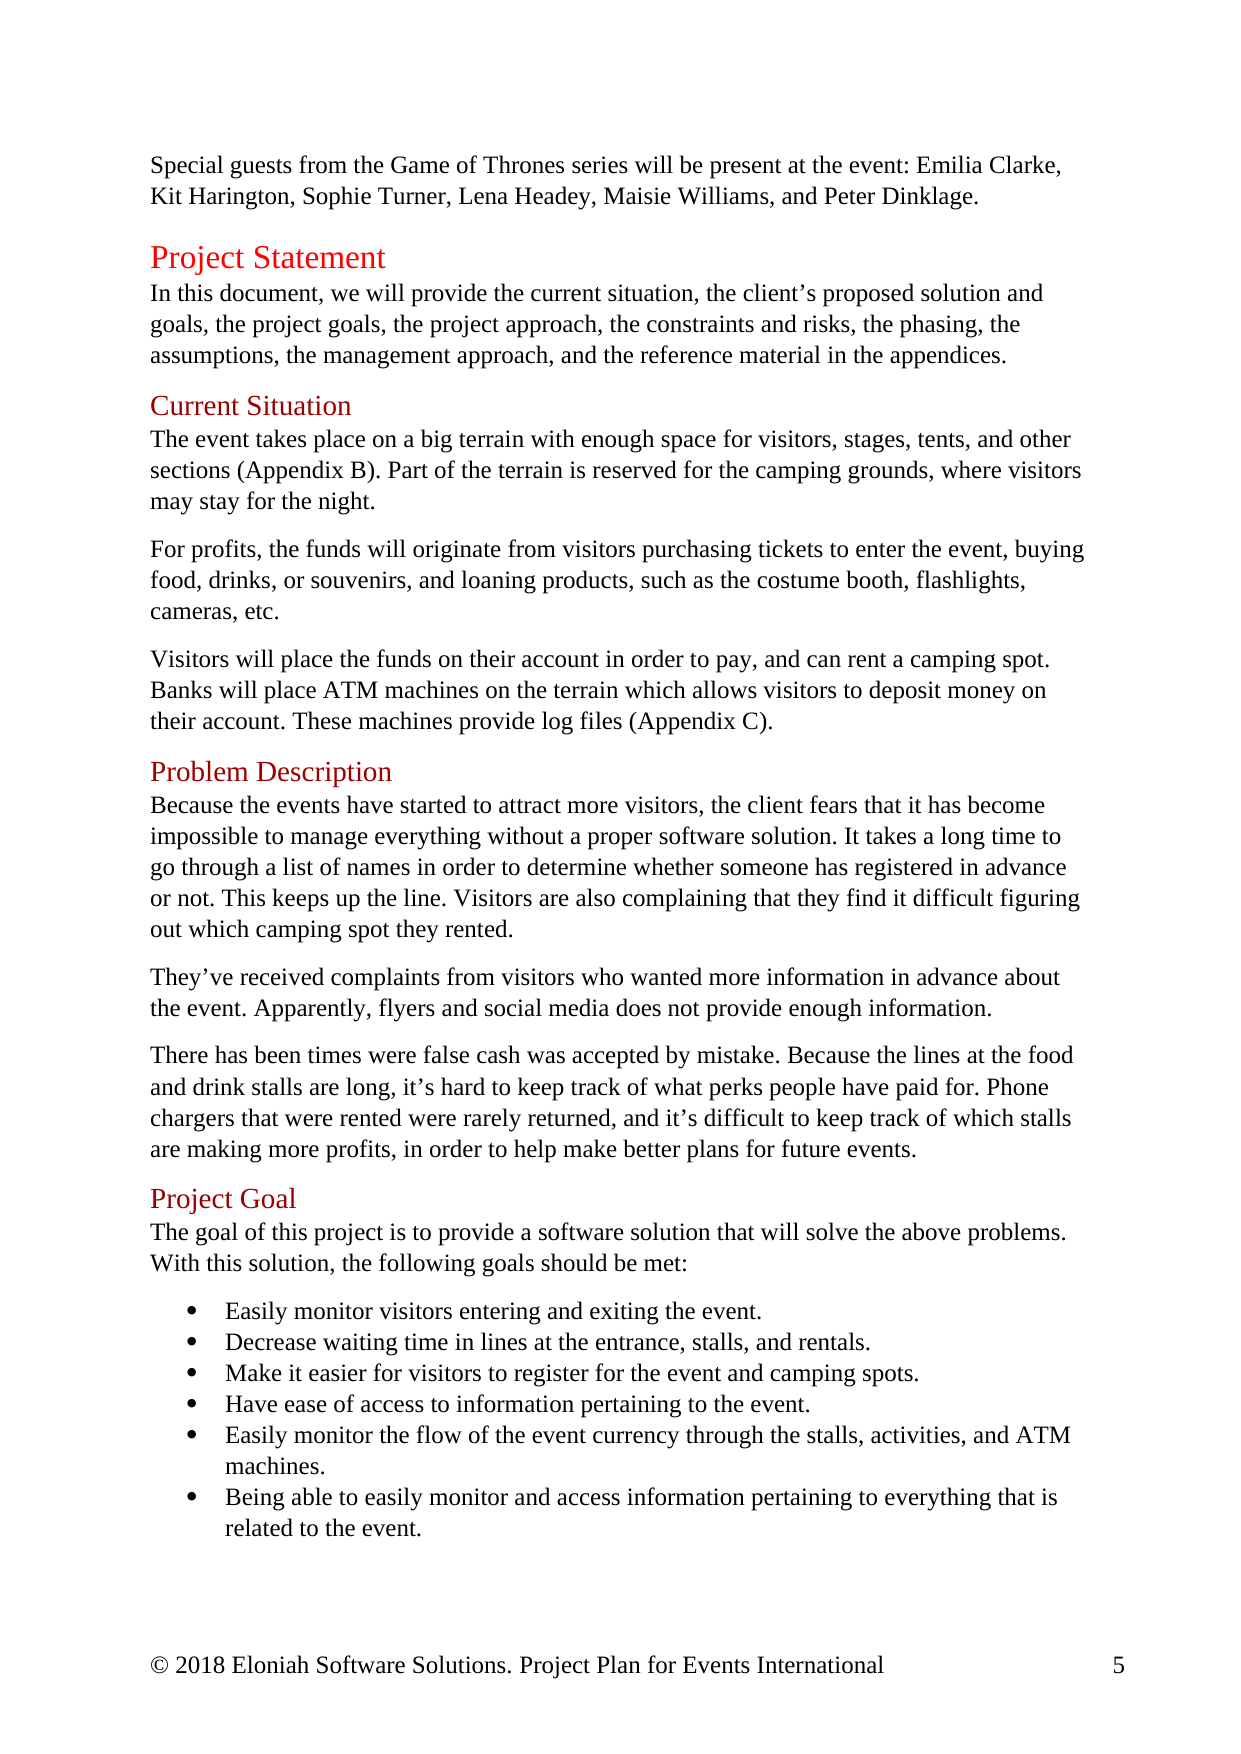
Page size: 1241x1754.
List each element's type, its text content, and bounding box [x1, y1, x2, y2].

list Easily monitor the flow of the event currency through the stalls, activities, and ATM machines. [187, 1420, 1090, 1480]
text For profits, the funds will originate from visitors purchasing tickets to enter the event, buying food, drinks, or souvenirs, and loaning products, such as the costume booth, flashlights, cameras, etc. [150, 534, 1090, 625]
text They’ve received complaints from visitors who wanted more information in advance about the event. Apparently, flyers and social media does not provide enough information. [150, 962, 1090, 1022]
text Special guests from the Game of Thrones series will be present at the event: Emilia Clarke, Kit Harington, Sophie Turner, Lena Headey, Maisie Williams, and Peter Dinklage. [150, 150, 1090, 210]
subtitle Problem Description [150, 754, 1090, 787]
list Being able to easily monitor and access information pertaining to everything that is related to the event. [187, 1482, 1090, 1542]
text There has been times were false cash was accepted by mistake. Because the lines at the food and drink stalls are long, it’s hard to keep track of what perks people have paid for. Phone chargers that were rented were rarely returned, and it’s difficult to keep track of which stalls are making more profits, in order to help make better plans for future events. [150, 1041, 1090, 1162]
subtitle Current Situation [150, 388, 1090, 422]
text The event takes place on a big terrain with enough space for visitors, stages, tents, and other sections (Appendix B). Part of the terrain is reserved for the camping grounds, where visitors may stay for the night. [150, 424, 1090, 515]
list Easily monitor visitors entering and exiting the event. [187, 1296, 1090, 1325]
text The goal of this project is to provide a software solution that will solve the above problems. With this solution, the following goals should be met: [150, 1217, 1090, 1277]
text Visitors will place the funds on their account in order to pay, and can rent a camping spot. Banks will place ATM machines on the terrain which allows visitors to deposit money on their account. These machines provide log files (Appendix C). [150, 644, 1090, 735]
subtitle Project Goal [150, 1181, 1090, 1215]
list Have ease of access to information pertaining to the event. [187, 1389, 1090, 1418]
list Decrease waiting time in lines at the entrance, stalls, and rentals. [187, 1327, 1090, 1356]
list Make it easier for visitors to register for the event and camping spots. [187, 1358, 1090, 1387]
subtitle Project Statement [150, 237, 1090, 275]
text In this document, we will provide the current situation, the client’s proposed solution and goals, the project goals, the project approach, the constraints and risks, the phasing, the assumptions, the management approach, and the reference material in the appendices. [150, 278, 1090, 369]
text Because the events have started to attract more visitors, the client fears that it has become impossible to manage everything without a proper software solution. It takes a long time to go through a list of names in order to determine whether someone has registered in advance or not. This keeps up the line. Visitors are also complaining that they find it difficult figuring out which camping spot they rented. [150, 790, 1090, 943]
